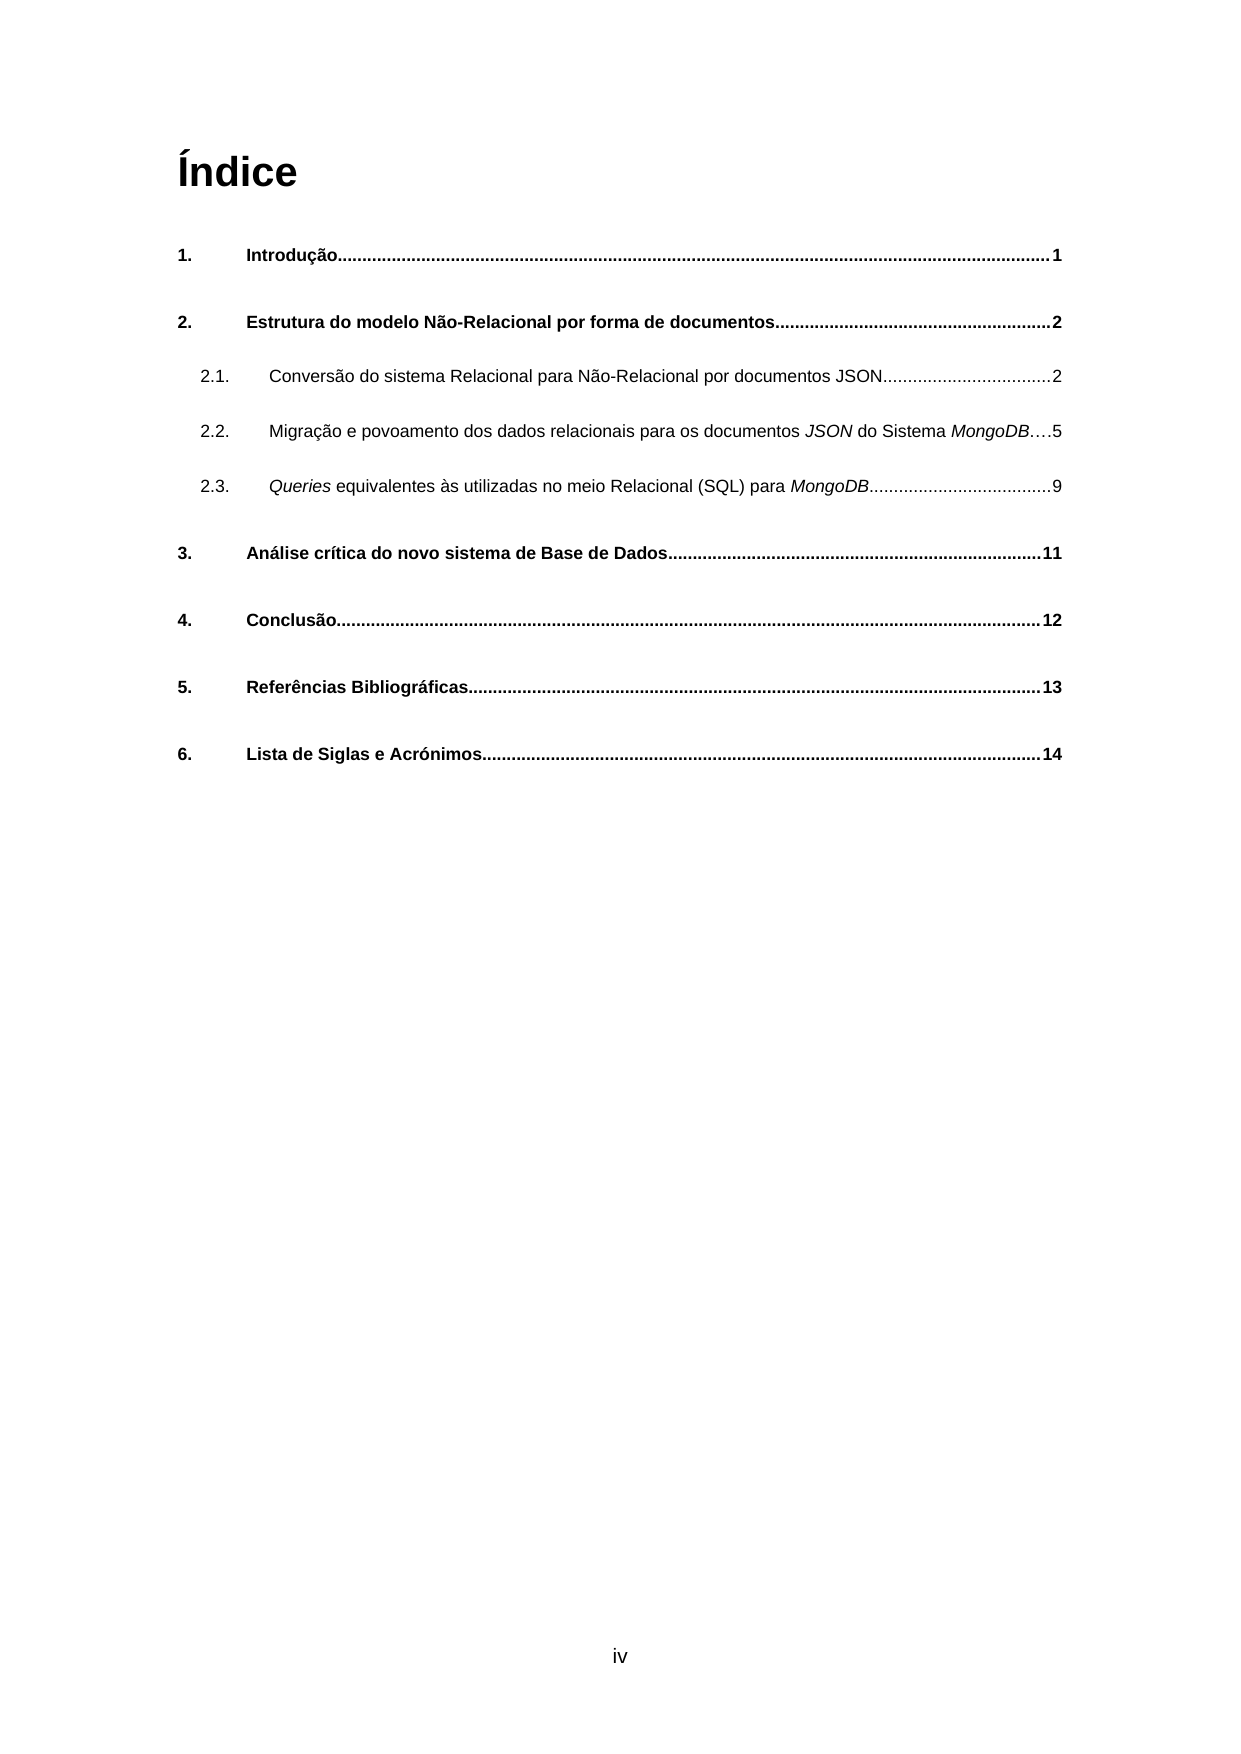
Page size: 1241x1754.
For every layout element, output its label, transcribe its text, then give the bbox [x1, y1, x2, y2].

text 6. Lista de Siglas e Acrónimos 14 [177, 744, 1063, 764]
text 2. Estrutura do modelo Não-Relacional por forma de documentos 2 [177, 312, 1063, 332]
text 2.2. Migração e povoamento dos dados relacionais para os documentos JSON do Sistema MongoDB 5 [200, 421, 1063, 441]
text 2.1. Conversão do sistema Relacional para Não-Relacional por documentos JSON 2 [200, 366, 1063, 387]
text 2.3. Queries equivalentes às utilizadas no meio Relacional (SQL) para MongoDB 9 [200, 475, 1063, 496]
text Índice [177, 148, 1063, 196]
text 1. Introdução 1 [177, 244, 1063, 265]
text 5. Referências Bibliográficas 13 [177, 677, 1063, 697]
text 3. Análise crítica do novo sistema de Base de Dados 11 [177, 542, 1063, 563]
text 4. Conclusão 12 [177, 609, 1063, 630]
